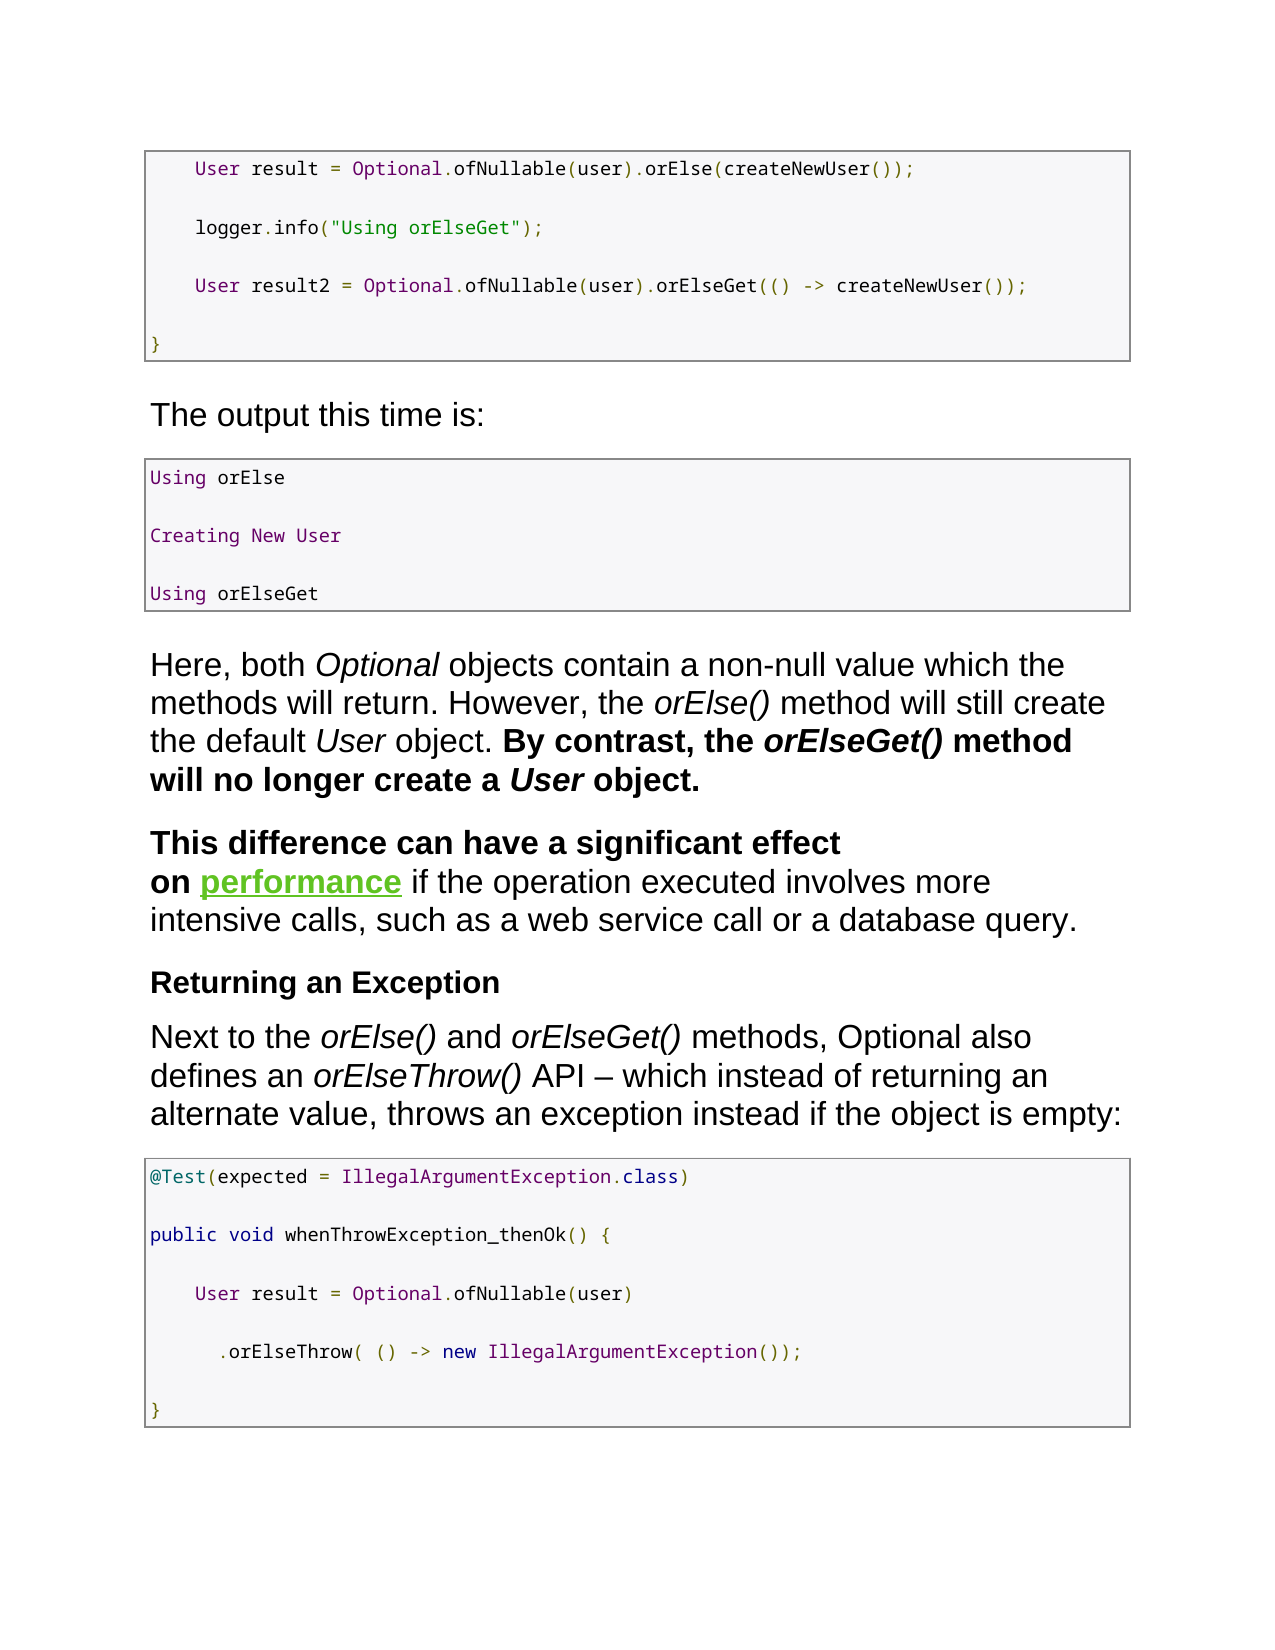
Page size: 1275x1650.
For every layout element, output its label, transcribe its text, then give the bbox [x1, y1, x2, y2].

text User result2 = Optional.ofNullable(user).orElseGet(() -> createNewUser()); [146, 267, 1129, 298]
text User result = Optional.ofNullable(user).orElse(createNewUser()); [146, 152, 1129, 181]
text Returning an Exception [150, 964, 1125, 1000]
text User result = Optional.ofNullable(user) [146, 1274, 1129, 1305]
text .orElseThrow( () -> new IllegalArgumentException()); [146, 1332, 1129, 1364]
text } [146, 325, 1129, 360]
text Next to the orElse() and orElseGet() methods, Optional also defines an orElseThrow() API – which instead of returning an alternate value, throws an exception instead if the object is empty: [150, 1017, 1125, 1132]
text } [146, 1391, 1129, 1426]
text This difference can have a significant effect on performance if the operation executed involves more intensive calls, such as a web service call or a database query. [150, 823, 1125, 939]
text Here, both Optional objects contain a non-null value which the methods will return. However, the orElse() method will still create the default User object. By contrast, the orElseGet() method will no longer create a User object. [150, 645, 1125, 798]
text The output this time is: [150, 395, 1125, 433]
text Using orElseGet [146, 575, 1129, 610]
text public void whenThrowException_thenOk() { [146, 1216, 1129, 1247]
text logger.info("Using orElseGet"); [146, 208, 1129, 239]
text @Test(expected = IllegalArgumentException.class) [146, 1159, 1129, 1189]
text Creating New User [146, 517, 1129, 548]
text Using orElse [146, 460, 1129, 489]
